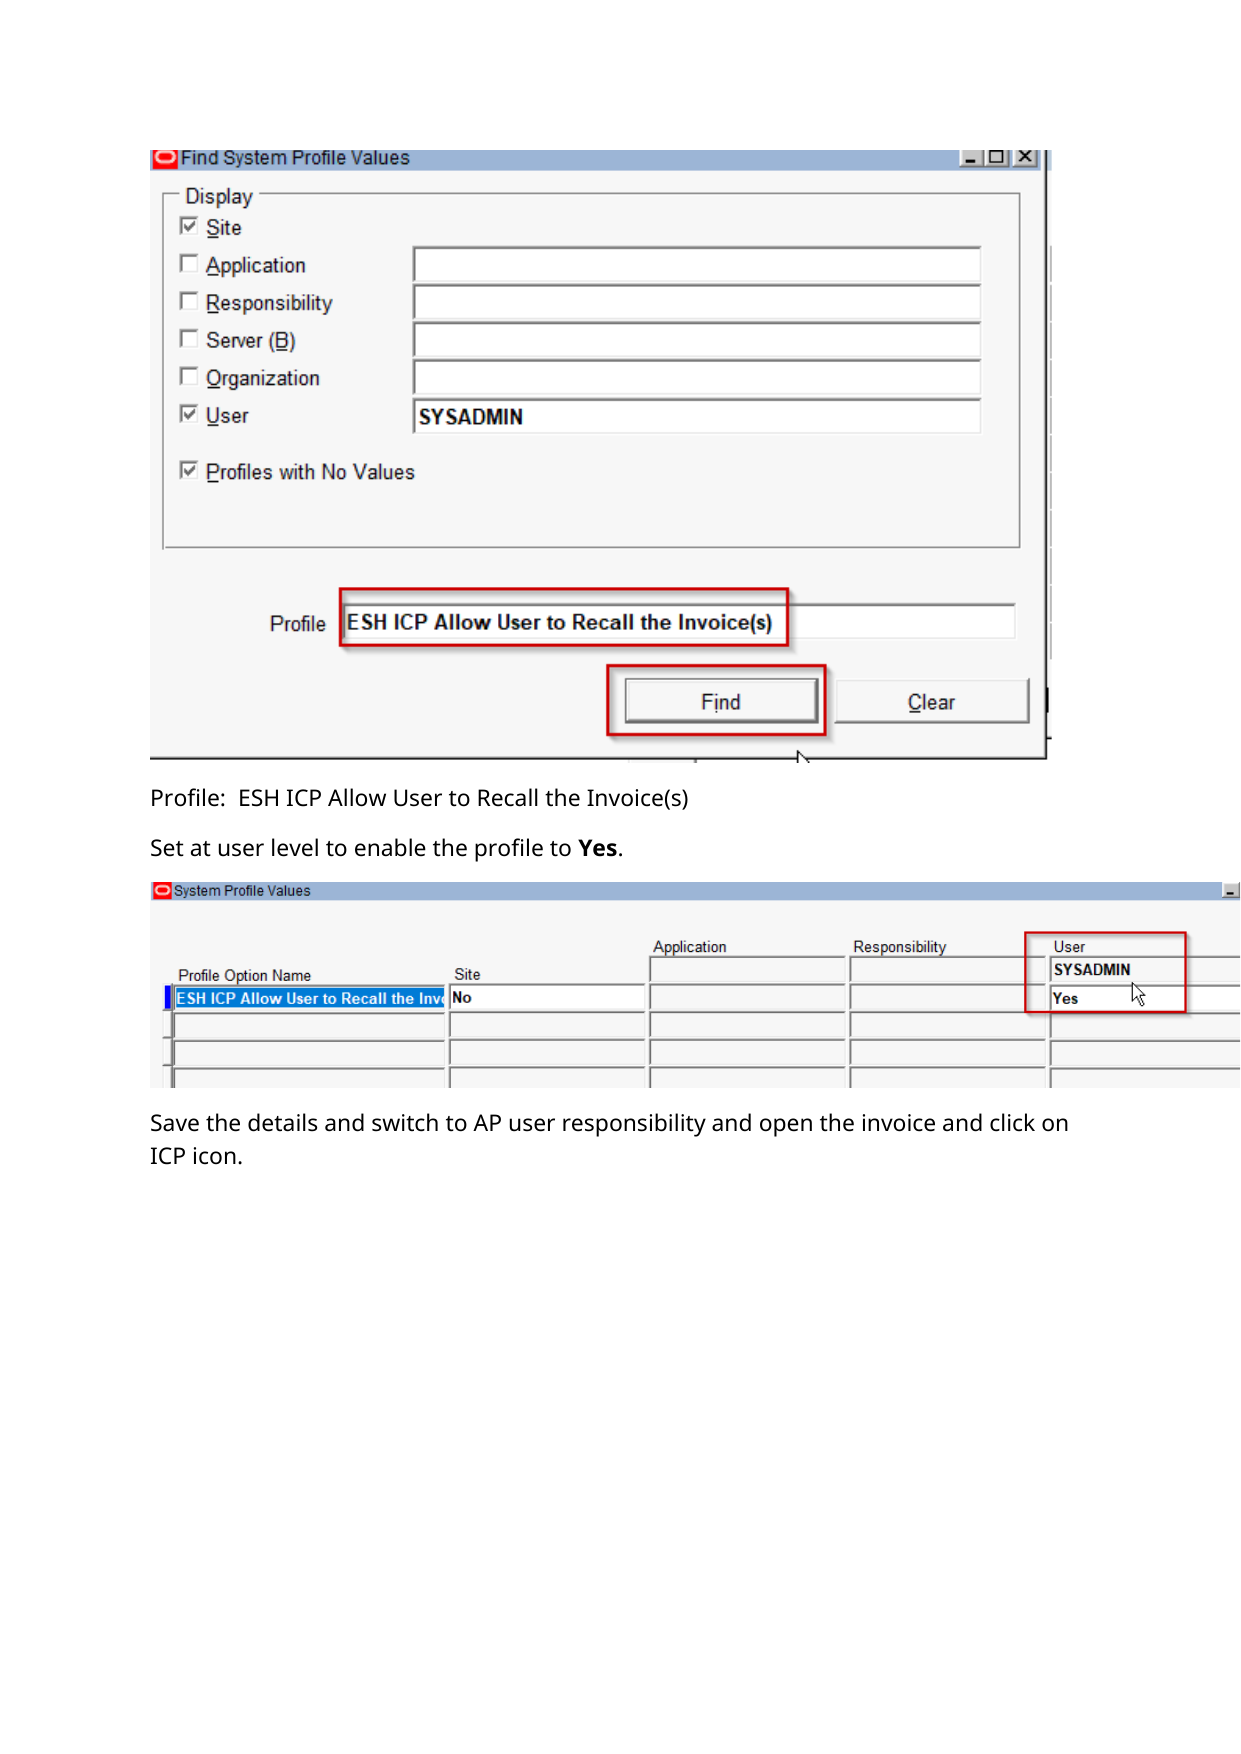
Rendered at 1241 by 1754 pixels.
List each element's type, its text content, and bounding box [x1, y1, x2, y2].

text Save the details and switch to AP user responsibility and open the invoice and click on ICP icon. [150, 1106, 1090, 1171]
text Profile: ESH ICP Allow User to Recall the Invoice(s) [150, 782, 1090, 813]
text Set at user level to enable the profile to Yes. [150, 832, 1090, 863]
picture [150, 882, 1241, 1088]
picture [150, 150, 1052, 763]
